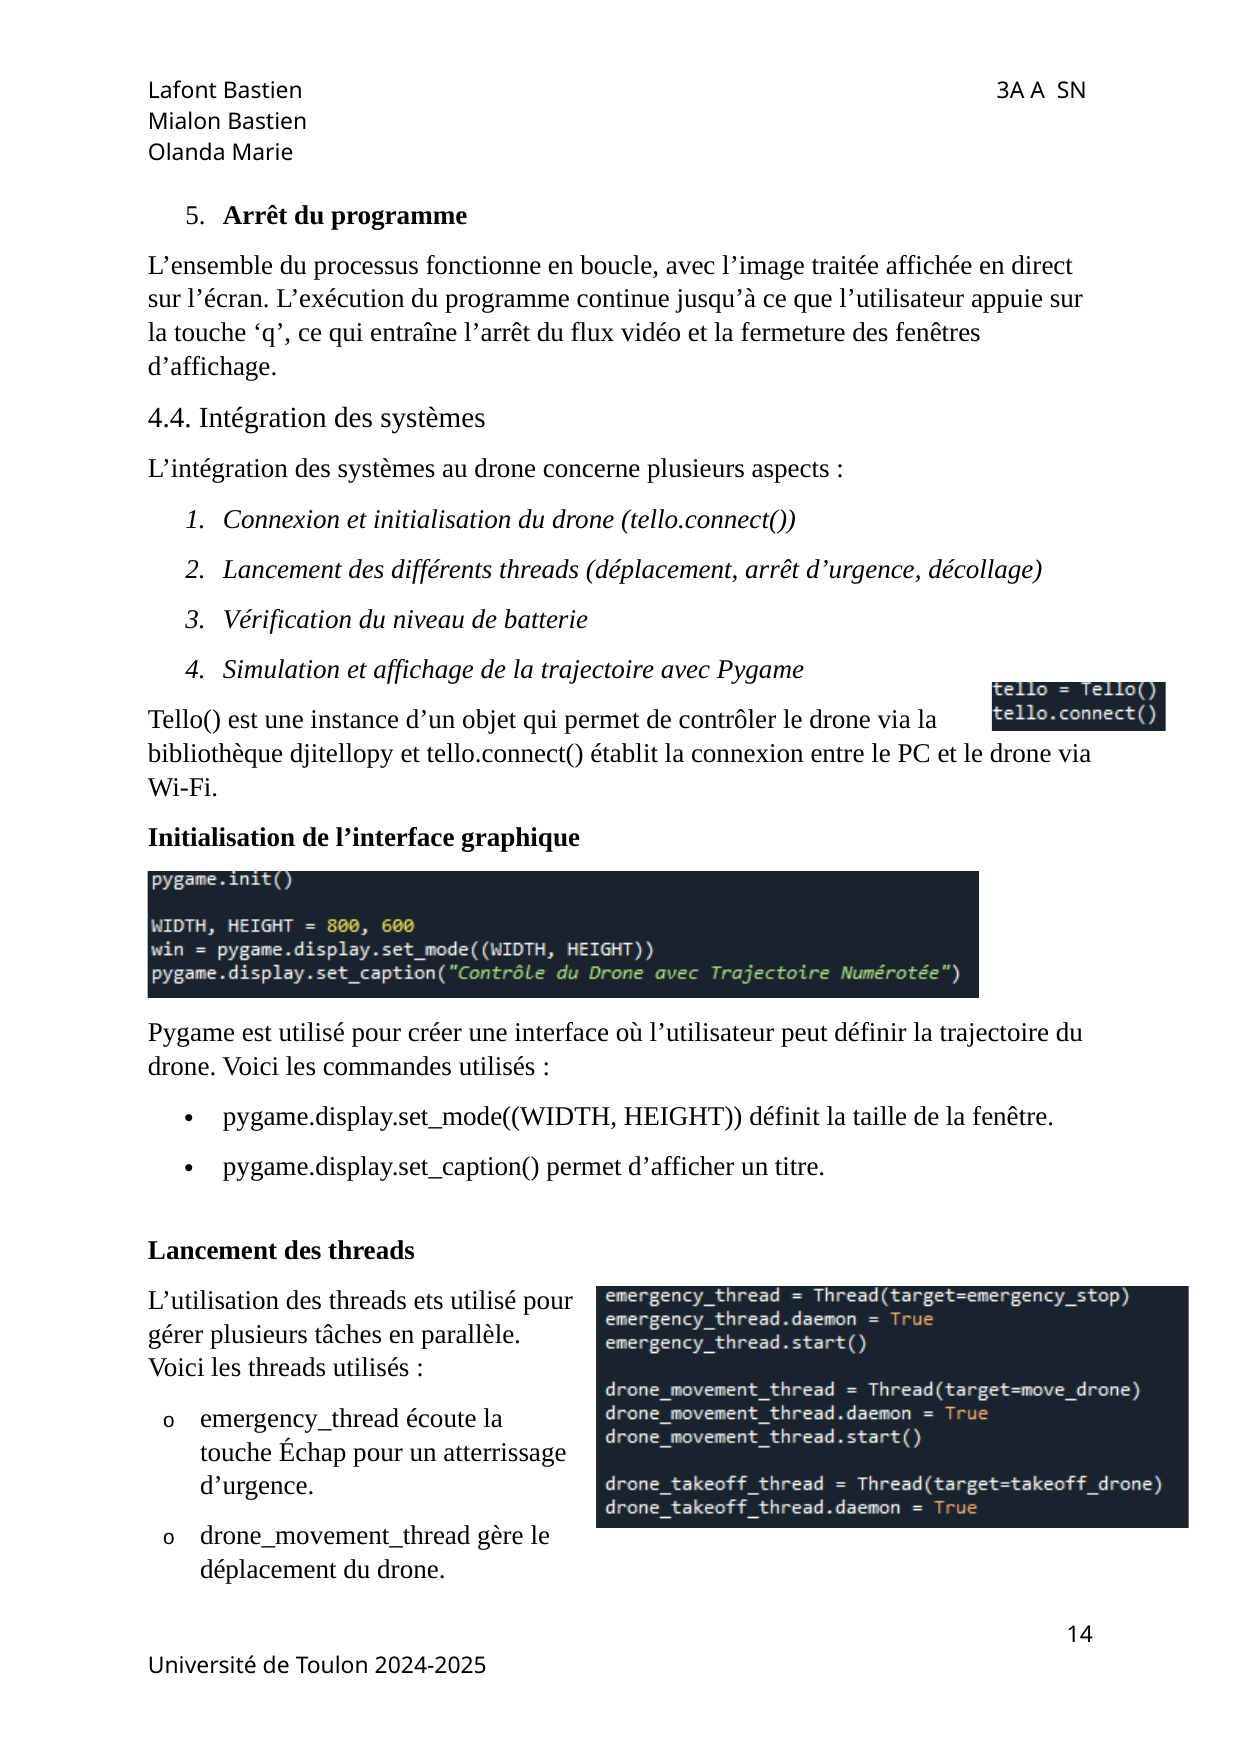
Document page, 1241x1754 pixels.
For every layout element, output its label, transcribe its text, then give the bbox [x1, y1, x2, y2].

text L’utilisation des threads ets utilisé pour gérer plusieurs tâches en parallèle. Voici les threads utilisés : [148, 1284, 1093, 1383]
list Lancement des différents threads (déplacement, arrêt d’urgence, décollage) [185, 553, 1093, 584]
picture [147, 871, 979, 998]
picture [596, 1286, 1189, 1528]
list emergency_thread écoute la touche Échap pour un atterrissage d’urgence. [162, 1402, 596, 1500]
list Arrêt du programme [185, 199, 1093, 230]
text L’ensemble du processus fonctionne en boucle, avec l’image traitée affichée en direct sur l’écran. L’exécution du programme continue jusqu’à ce que l’utilisateur appuie sur la touche ‘q’, ce qui entraîne l’arrêt du flux vidéo et la fermeture des fenêtres d’affichage. [148, 249, 1093, 381]
list pygame.display.set_mode((WIDTH, HEIGHT)) définit la taille de la fenêtre. [185, 1100, 1093, 1131]
text 4.4. Intégration des systèmes [148, 400, 1093, 433]
text Initialisation de l’interface graphique [148, 821, 1093, 852]
picture [991, 682, 1166, 731]
list pygame.display.set_caption() permet d’afficher un titre. [185, 1151, 1093, 1182]
list Simulation et affichage de la trajectoire avec Pygame [185, 653, 1093, 684]
text Lancement des threads [148, 1201, 1093, 1265]
text L’intégration des systèmes au drone concerne plusieurs aspects : [148, 453, 1093, 484]
list Vérification du niveau de batterie [185, 603, 1093, 634]
list Connexion et initialisation du drone (tello.connect()) [185, 503, 1093, 534]
list drone_movement_thread gère le déplacement du drone. [162, 1519, 1093, 1584]
text Pygame est utilisé pour créer une interface où l’utilisateur peut définir la trajectoire du drone. Voici les commandes utilisés : [148, 1017, 1093, 1081]
text Tello() est une instance d’un objet qui permet de contrôler le drone via la bibliothèque djitellopy et tello.connect() établit la connexion entre le PC et le drone via Wi-Fi. [148, 704, 1093, 802]
